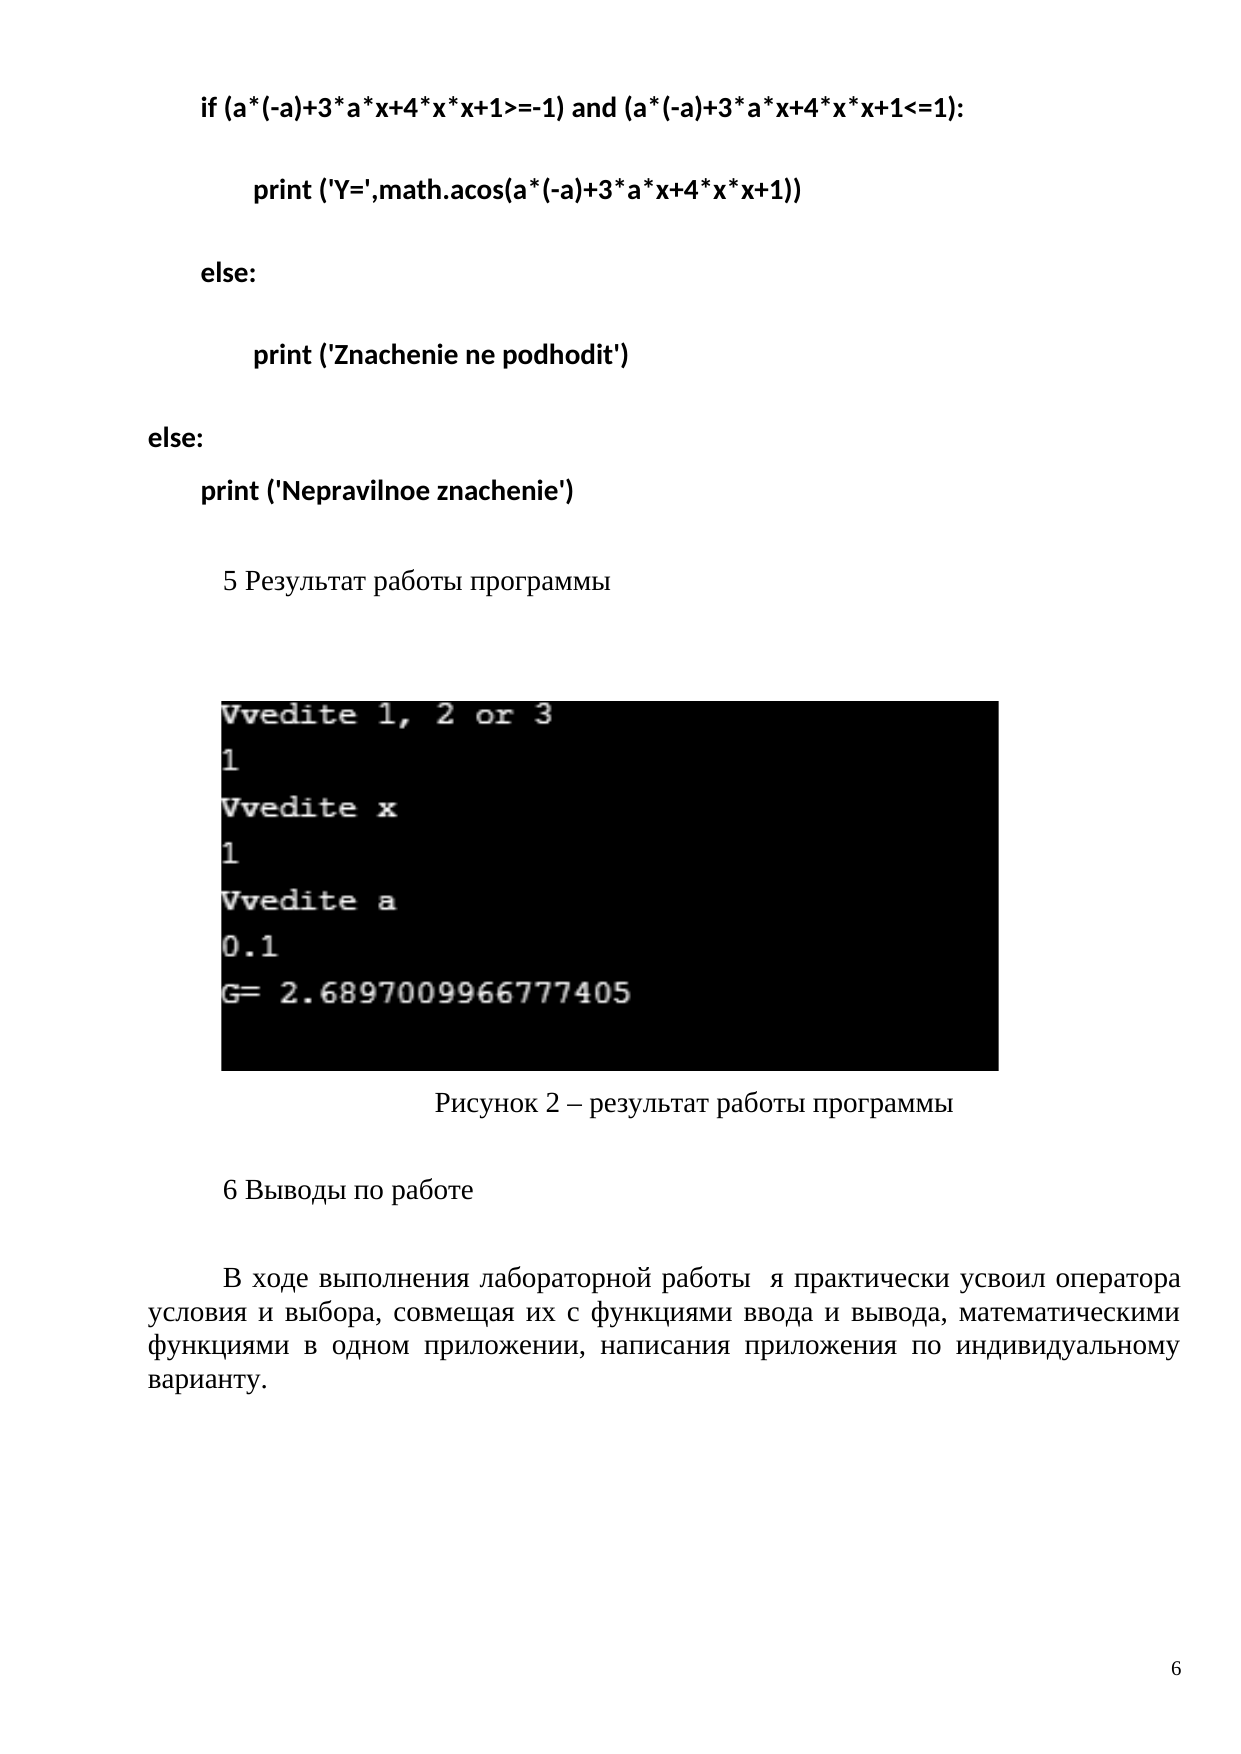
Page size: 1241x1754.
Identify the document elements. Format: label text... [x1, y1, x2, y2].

text 5 Результат работы программы [148, 563, 1181, 597]
text print ('Nepravilnoe znachenie') [148, 472, 1181, 508]
text else: [148, 419, 1181, 455]
text Рисунок 2 – результат работы программы [148, 1085, 1240, 1118]
text if (a*(-a)+3*a*x+4*x*x+1>=-1) and (a*(-a)+3*a*x+4*x*x+1<=1): [148, 89, 1181, 124]
text В ходе выполнения лабораторной работы я практически усвоил оператора условия и выбора, совмещая их с функциями ввода и вывода, математическими функциями в одном приложении, написания приложения по индивидуальному варианту. [148, 1260, 1181, 1394]
text 6 Выводы по работе [148, 1172, 1181, 1206]
text print ('Y=',math.acos(a*(-a)+3*a*x+4*x*x+1)) [148, 171, 1181, 207]
text else: [148, 254, 1181, 289]
text print ('Znachenie ne podhodit') [148, 336, 1181, 372]
picture [221, 701, 999, 1071]
